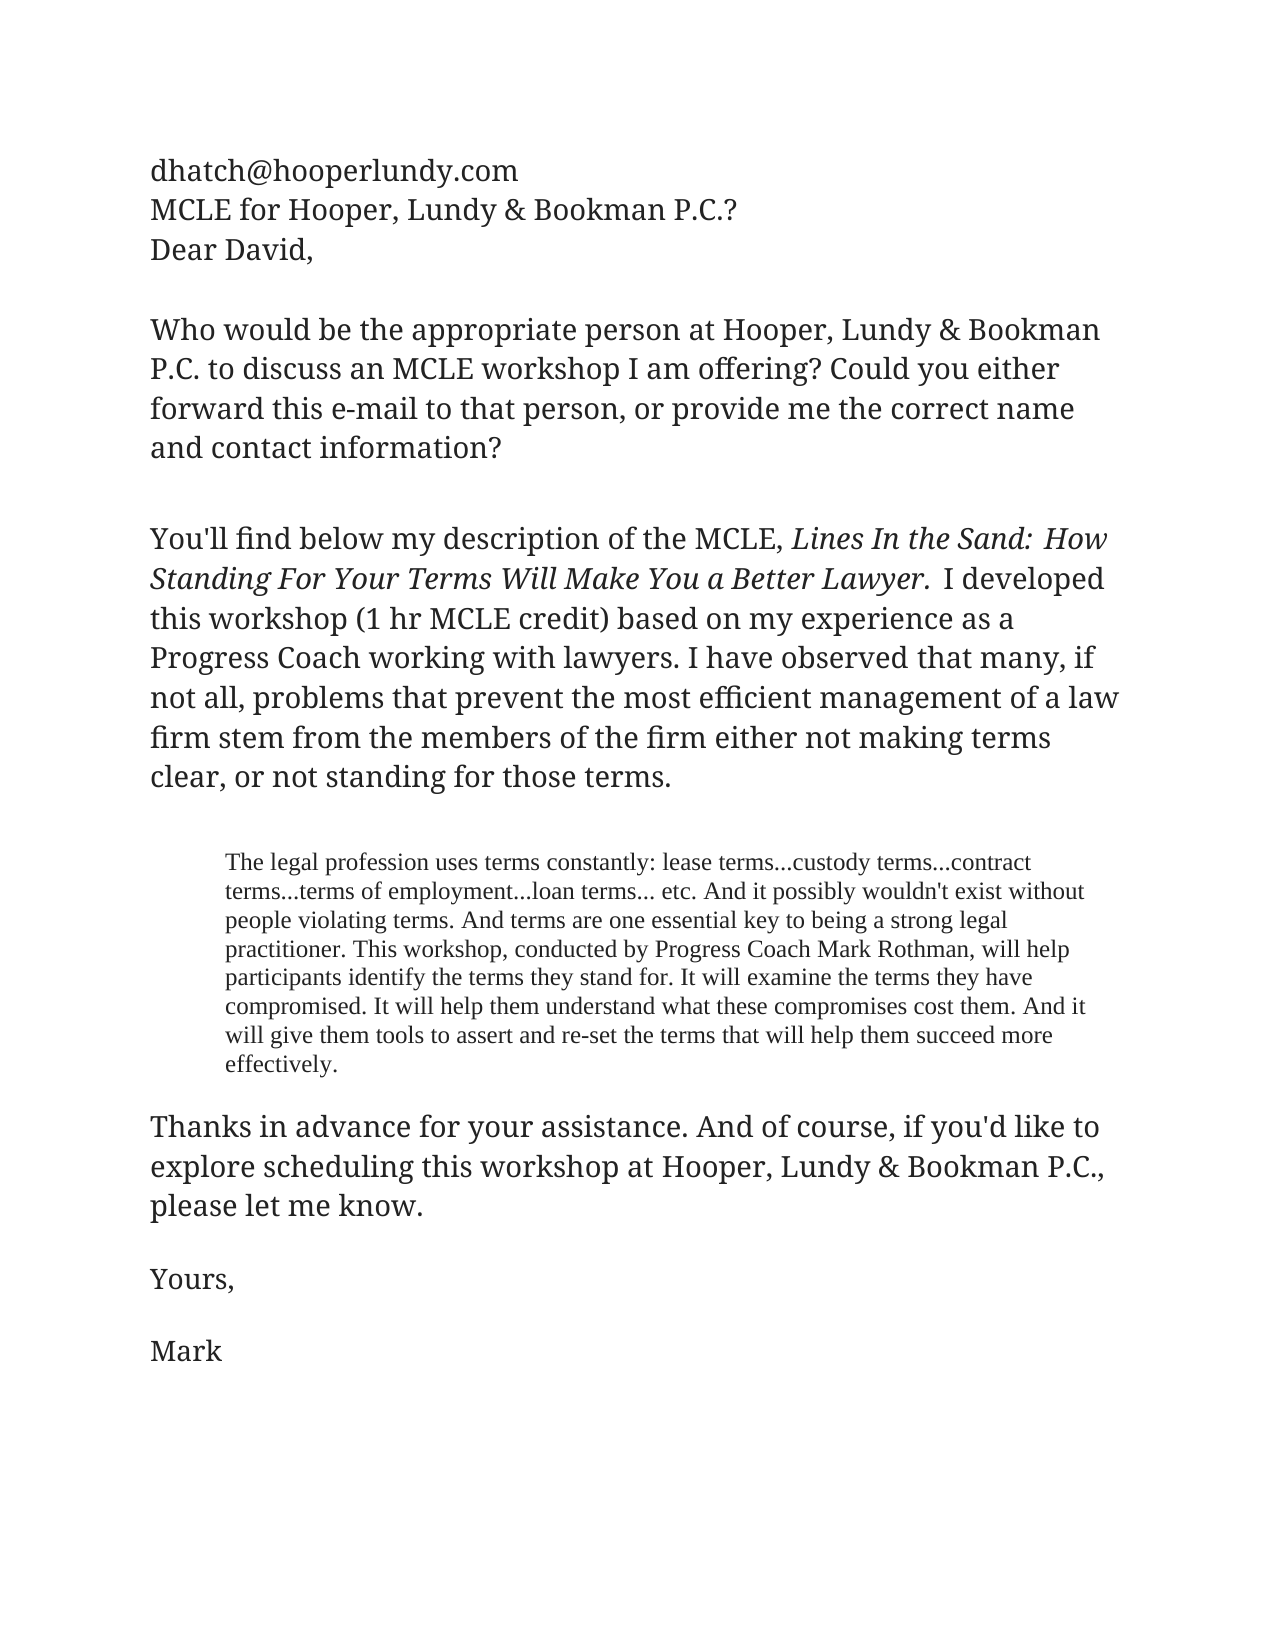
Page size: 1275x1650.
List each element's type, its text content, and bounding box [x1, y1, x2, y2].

text Who would be the appropriate person at Hooper, Lundy & Bookman P.C. to discuss an MCLE workshop I am offering? Could you either forward this e-mail to that person, or provide me the correct name and contact information? [150, 309, 1125, 467]
text Yours, [150, 1259, 1125, 1298]
text Mark [150, 1332, 1125, 1370]
text dhatch@hooperlundy.com [150, 150, 1125, 190]
text The legal profession uses terms constantly: lease terms...custody terms...contract terms...terms of employment...loan terms... etc. And it possibly wouldn't exist without people violating terms. And terms are one essential key to being a strong legal practitioner. This workshop, conducted by Progress Coach Mark Rothman, will help participants identify the terms they stand for. It will examine the terms they have compromised. It will help them understand what these compromises cost them. And it will give them tools to assert and re-set the terms that will help them succeed more effectively. [225, 847, 1125, 1077]
text Thanks in advance for your assistance. And of course, if you'd like to explore scheduling this workshop at Hooper, Lundy & Bookman P.C., please let me know. [424, 1106, 1125, 1225]
text MCLE for Hooper, Lundy & Bookman P.C.? [150, 190, 1125, 229]
text Dear David, [150, 229, 1125, 269]
text You'll find below my description of the MCLE, Lines In the Sand: How Standing For Your Terms Will Make You a Better Lawyer. I developed this workshop (1 hr MCLE credit) based on my experience as a Progress Coach working with lawyers. I have observed that many, if not all, problems that prevent the most efficient management of a law firm stem from the members of the firm either not making terms clear, or not standing for those terms. [150, 518, 1125, 796]
